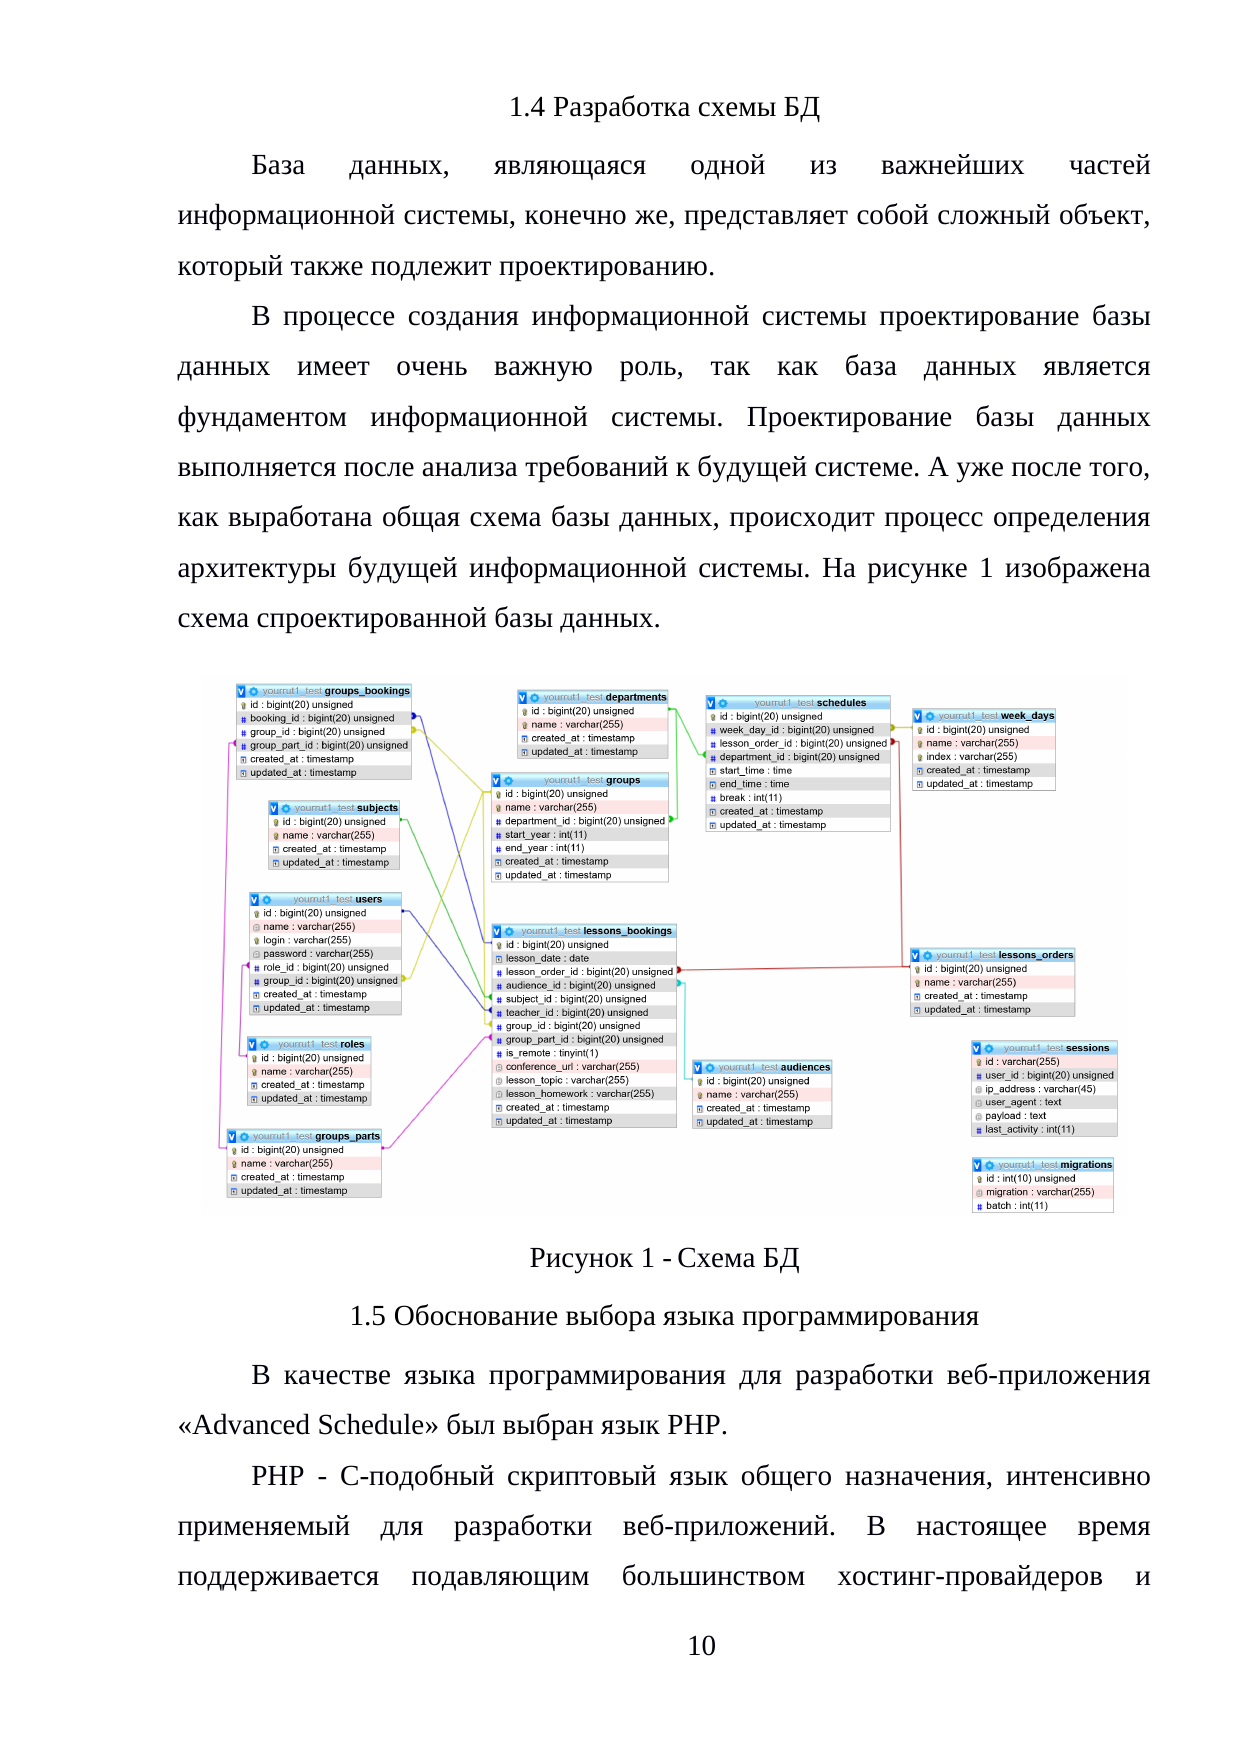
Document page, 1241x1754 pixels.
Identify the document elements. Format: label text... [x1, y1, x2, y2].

subtitle Разработка схемы БД [177, 89, 1152, 122]
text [177, 1458, 1152, 1592]
picture [201, 675, 1128, 1215]
text В процессе создания информационной системы проектирование базы данных имеет очень важную роль, так как база данных является фундаментом информационной системы. Проектирование базы данных выполняется после анализа требований к будущей системе. А уже после того, как выработана общая схема базы данных, происходит процесс определения архитектуры будущей информационной системы. На рисунке 1 изображена схема спроектированной базы данных. [177, 298, 1152, 633]
text Схема БД [177, 1240, 1152, 1273]
subtitle Обоснование выбора языка программирования [177, 1298, 1152, 1332]
text В качестве языка программирования для разработки веб-приложения «Advanced Schedule» был выбран язык PHP. [177, 1357, 1152, 1441]
text База данных, являющаяся одной из важнейших частей информационной системы, конечно же, представляет собой сложный объект, который также подлежит проектированию. [177, 147, 1152, 281]
